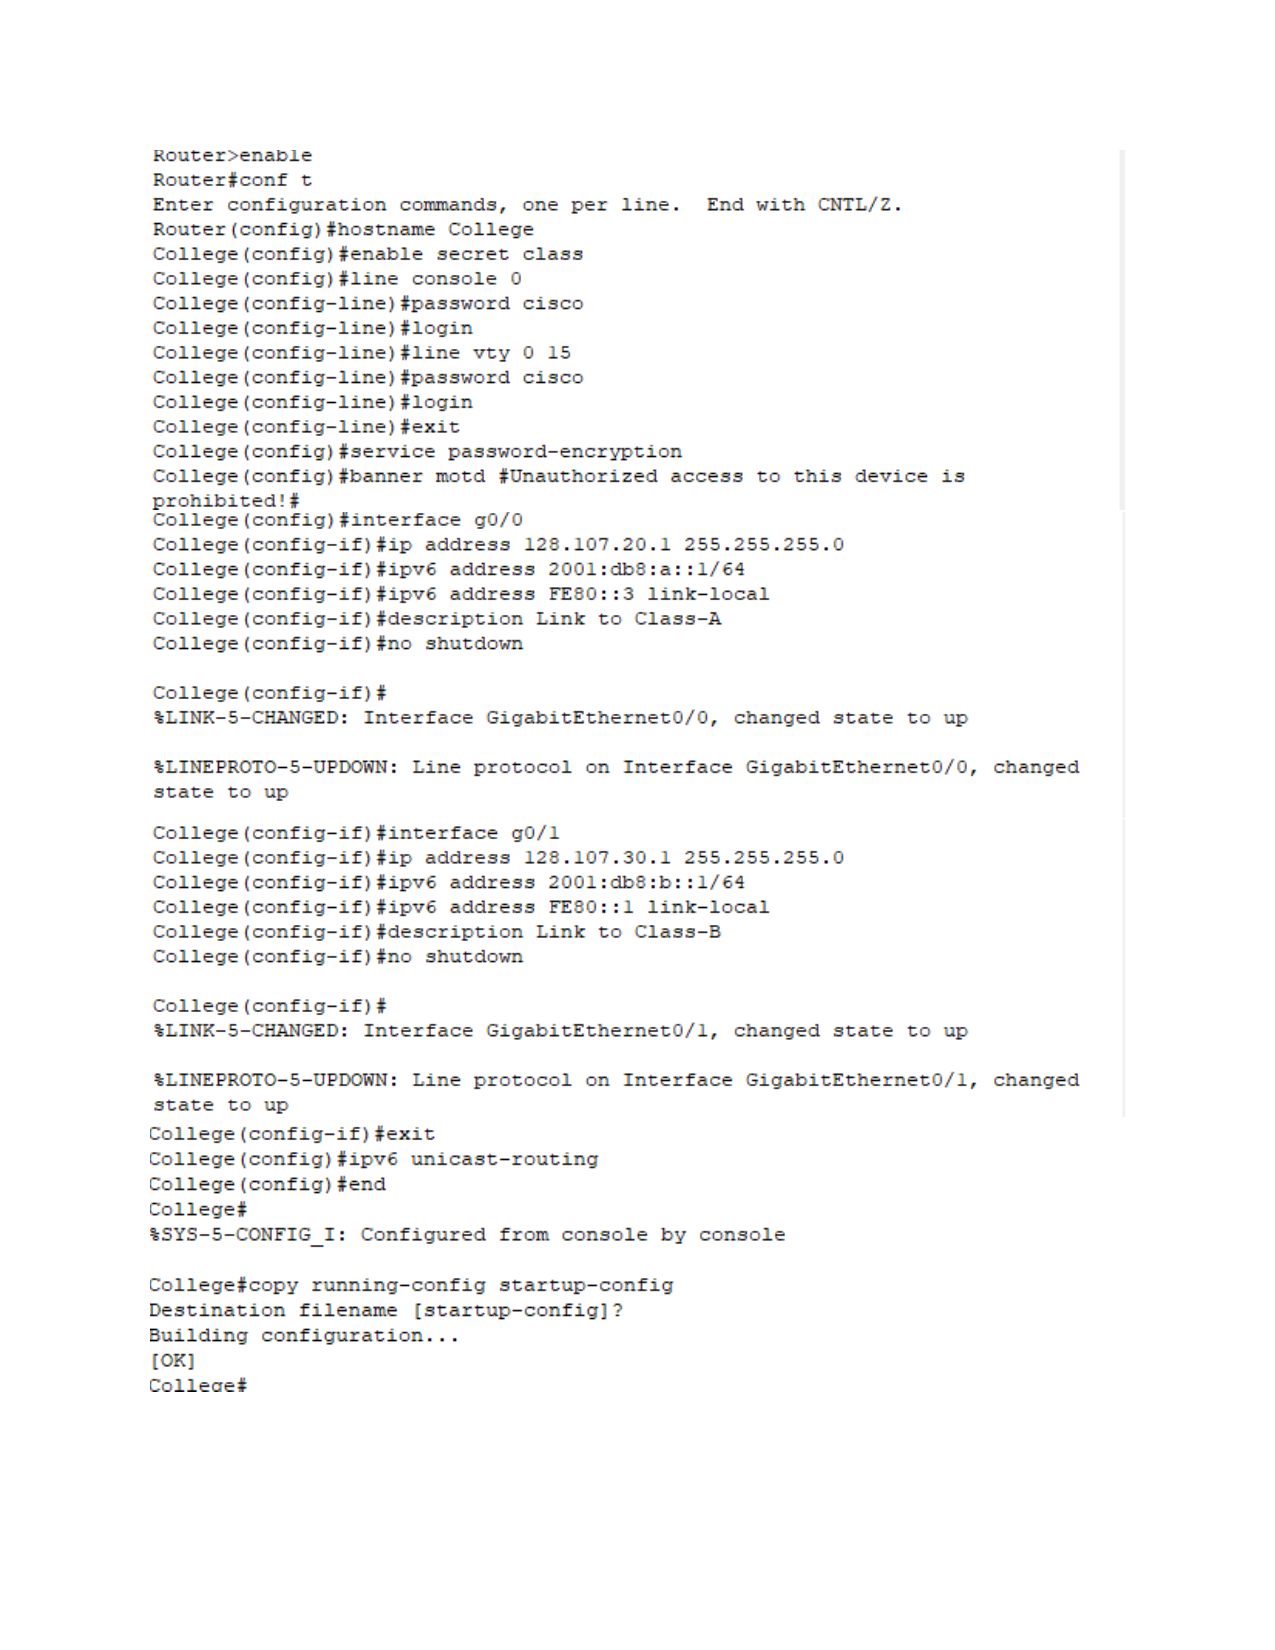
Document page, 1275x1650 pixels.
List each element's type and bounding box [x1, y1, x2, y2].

picture [150, 819, 1125, 1117]
picture [150, 1119, 1129, 1392]
picture [150, 150, 1125, 510]
picture [150, 512, 1125, 818]
